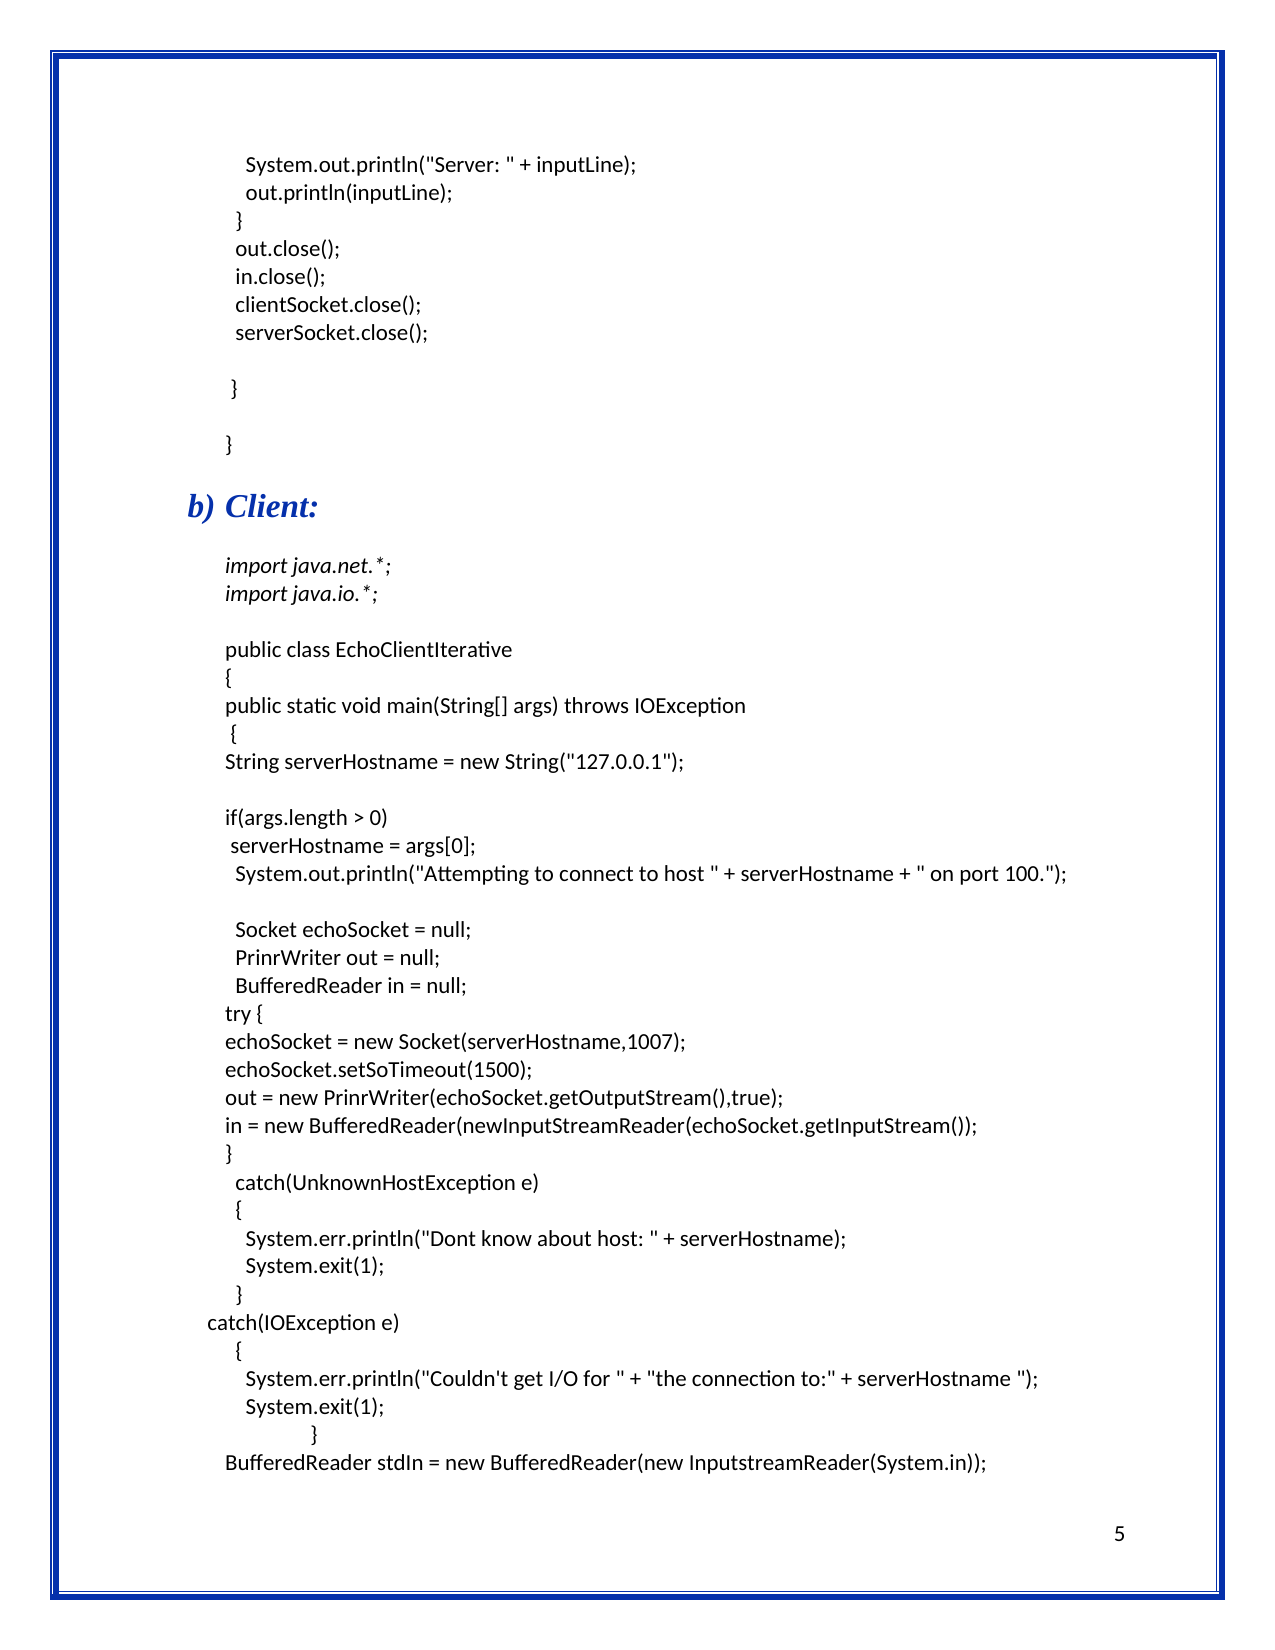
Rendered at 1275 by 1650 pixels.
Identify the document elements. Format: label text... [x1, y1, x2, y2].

text PrinrWriter out = null; [225, 943, 1125, 971]
text out.close(); [225, 234, 1125, 262]
text serverHostname = args[0]; [225, 831, 1125, 859]
list Client: [187, 486, 1125, 524]
text } [225, 206, 1125, 234]
text String serverHostname = new String("127.0.0.1"); [225, 747, 1125, 775]
text System.out.println("Server: " + inputLine); [225, 150, 1125, 178]
text { [225, 1336, 1125, 1364]
text import java.io.*; [225, 579, 1125, 607]
text echoSocket = new Socket(serverHostname,1007); [225, 1027, 1125, 1056]
text catch(IOException e) [197, 1308, 1125, 1336]
text echoSocket.setSoTimeout(1500); [225, 1056, 1125, 1083]
text clientSocket.close(); [225, 290, 1125, 318]
text } [225, 1139, 1125, 1168]
text } [225, 1280, 1125, 1308]
text in.close(); [225, 262, 1125, 290]
text System.exit(1); [225, 1392, 1125, 1420]
text { [225, 663, 1125, 691]
text Socket echoSocket = null; [225, 915, 1125, 943]
text } [225, 430, 1125, 458]
text public class EchoClientIterative [225, 635, 1125, 663]
text serverSocket.close(); [225, 318, 1125, 346]
text import java.net.*; [225, 551, 1125, 579]
text System.err.println("Couldn't get I/O for " + "the connection to:" + serverHostname "); [225, 1364, 1125, 1392]
text if(args.length > 0) [225, 803, 1125, 831]
text { [225, 719, 1125, 747]
text } [225, 374, 1125, 402]
text out.println(inputLine); [225, 178, 1125, 206]
text BufferedReader in = null; [225, 971, 1125, 999]
text try { [225, 999, 1125, 1027]
text in = new BufferedReader(newInputStreamReader(echoSocket.getInputStream()); [225, 1112, 1125, 1139]
text } [300, 1420, 1125, 1448]
text System.err.println("Dont know about host: " + serverHostname); [225, 1224, 1125, 1252]
text out = new PrinrWriter(echoSocket.getOutputStream(),true); [225, 1083, 1125, 1112]
text BufferedReader stdIn = new BufferedReader(new InputstreamReader(System.in)); [225, 1448, 1125, 1476]
text catch(UnknownHostException e) [225, 1168, 1125, 1196]
text public static void main(String[] args) throws IOException [225, 691, 1125, 719]
text { [225, 1196, 1125, 1224]
text System.out.println("Attempting to connect to host " + serverHostname + " on port 100."); [225, 859, 1125, 887]
text System.exit(1); [225, 1252, 1125, 1280]
